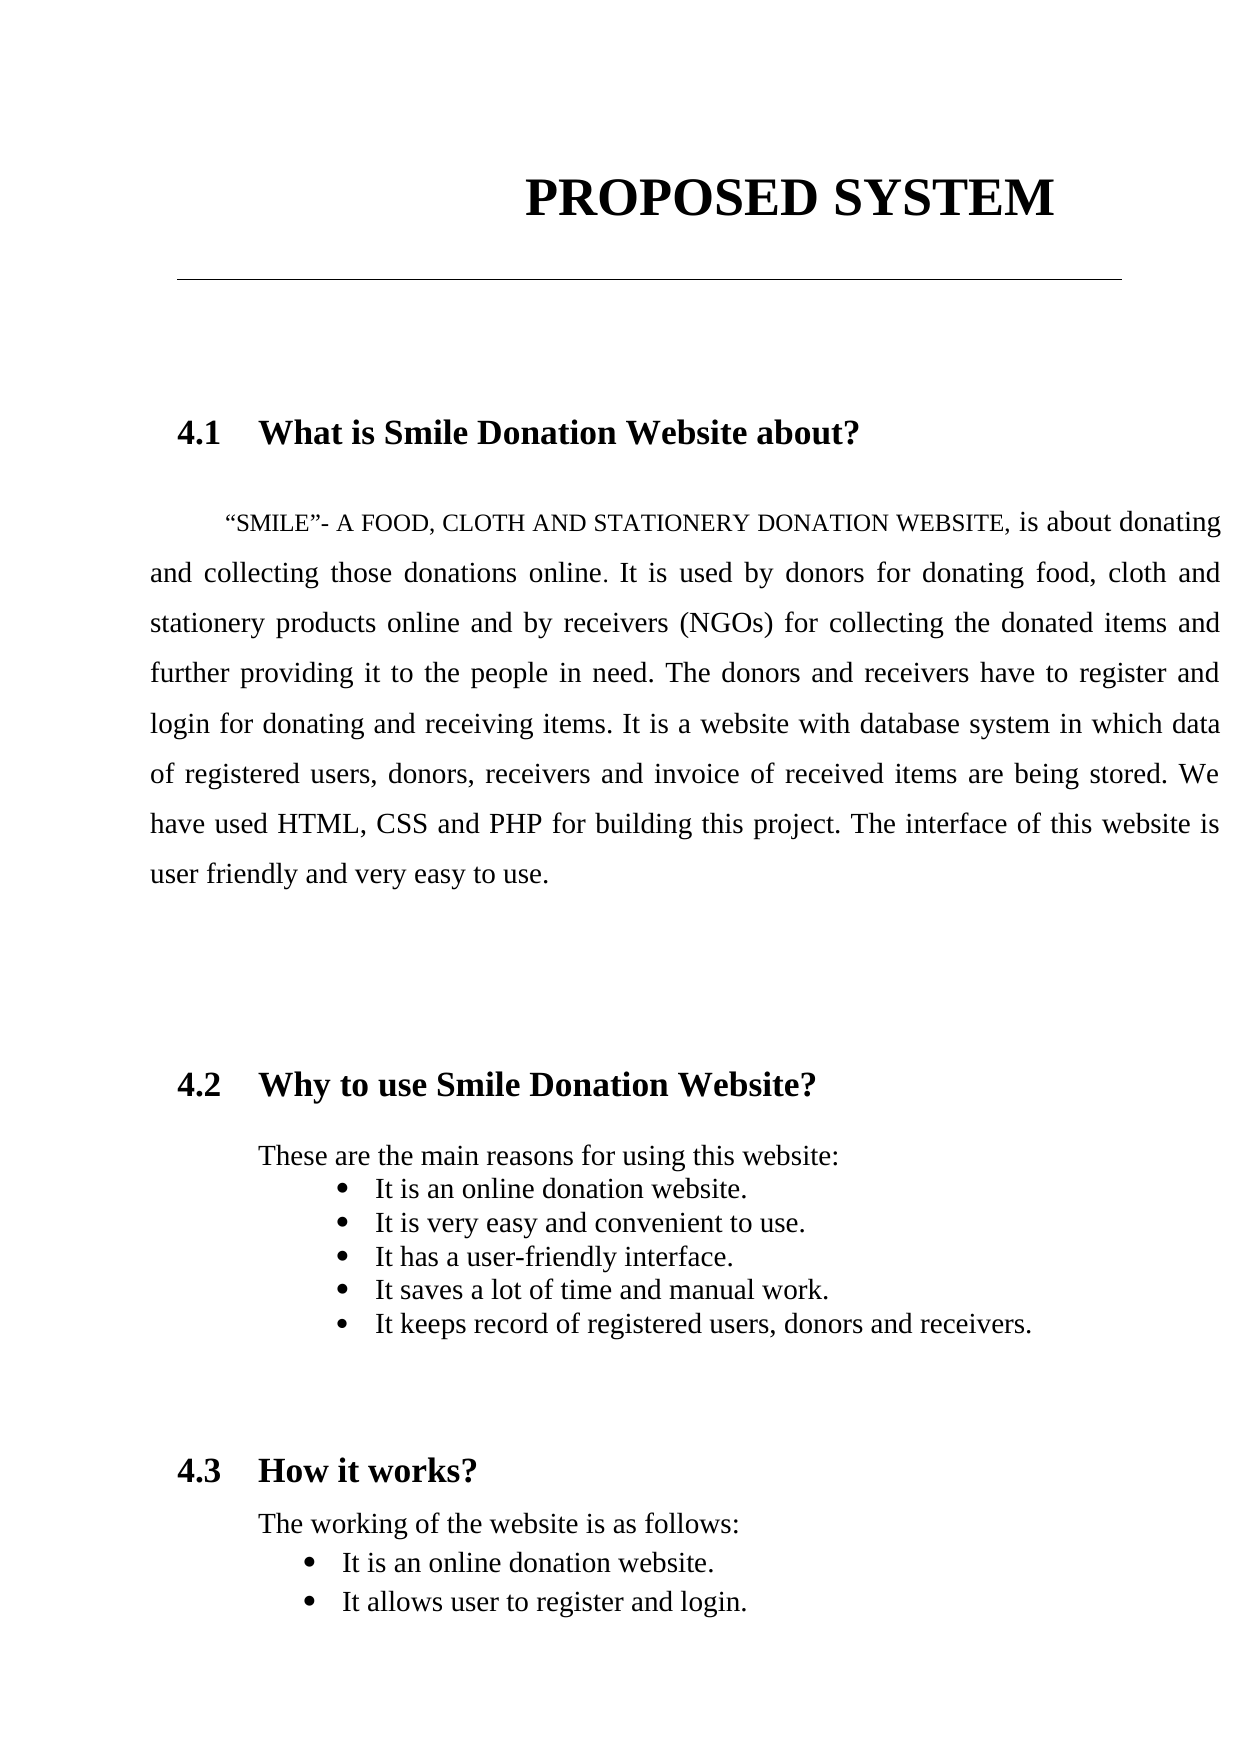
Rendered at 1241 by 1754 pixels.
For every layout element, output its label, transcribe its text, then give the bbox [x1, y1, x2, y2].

list It is an online donation website. [304, 1546, 1221, 1579]
subtitle The working of the website is as follows: [177, 1506, 1221, 1539]
list It keeps record of registered users, donors and receivers. [337, 1306, 1221, 1340]
subtitle What is Smile Donation Website about? [177, 411, 1221, 452]
subtitle Why to use Smile Donation Website? [177, 1064, 1221, 1104]
subtitle How it works? [177, 1449, 1221, 1490]
list It allows user to register and login. [304, 1584, 1221, 1618]
list It saves a lot of time and manual work. [337, 1272, 1221, 1306]
list It has a user-friendly interface. [337, 1239, 1221, 1272]
text PROPOSED SYSTEM [525, 164, 1221, 227]
list It is very easy and convenient to use. [337, 1205, 1221, 1239]
text “SMILE”- A FOOD, CLOTH AND STATIONERY DONATION WEBSITE, is about donating and collecting those donations online. It is used by donors for donating food, cloth and stationery products online and by receivers (NGOs) for collecting the donated items and further providing it to the people in need. The donors and receivers have to register and login for donating and receiving items. It is a website with database system in which data of registered users, donors, receivers and invoice of received items are being stored. We have used HTML, CSS and PHP for building this project. The interface of this website is user friendly and very easy to use. [150, 504, 1221, 890]
text These are the main reasons for using this website: [258, 1138, 1221, 1172]
list It is an online donation website. [337, 1172, 1221, 1205]
